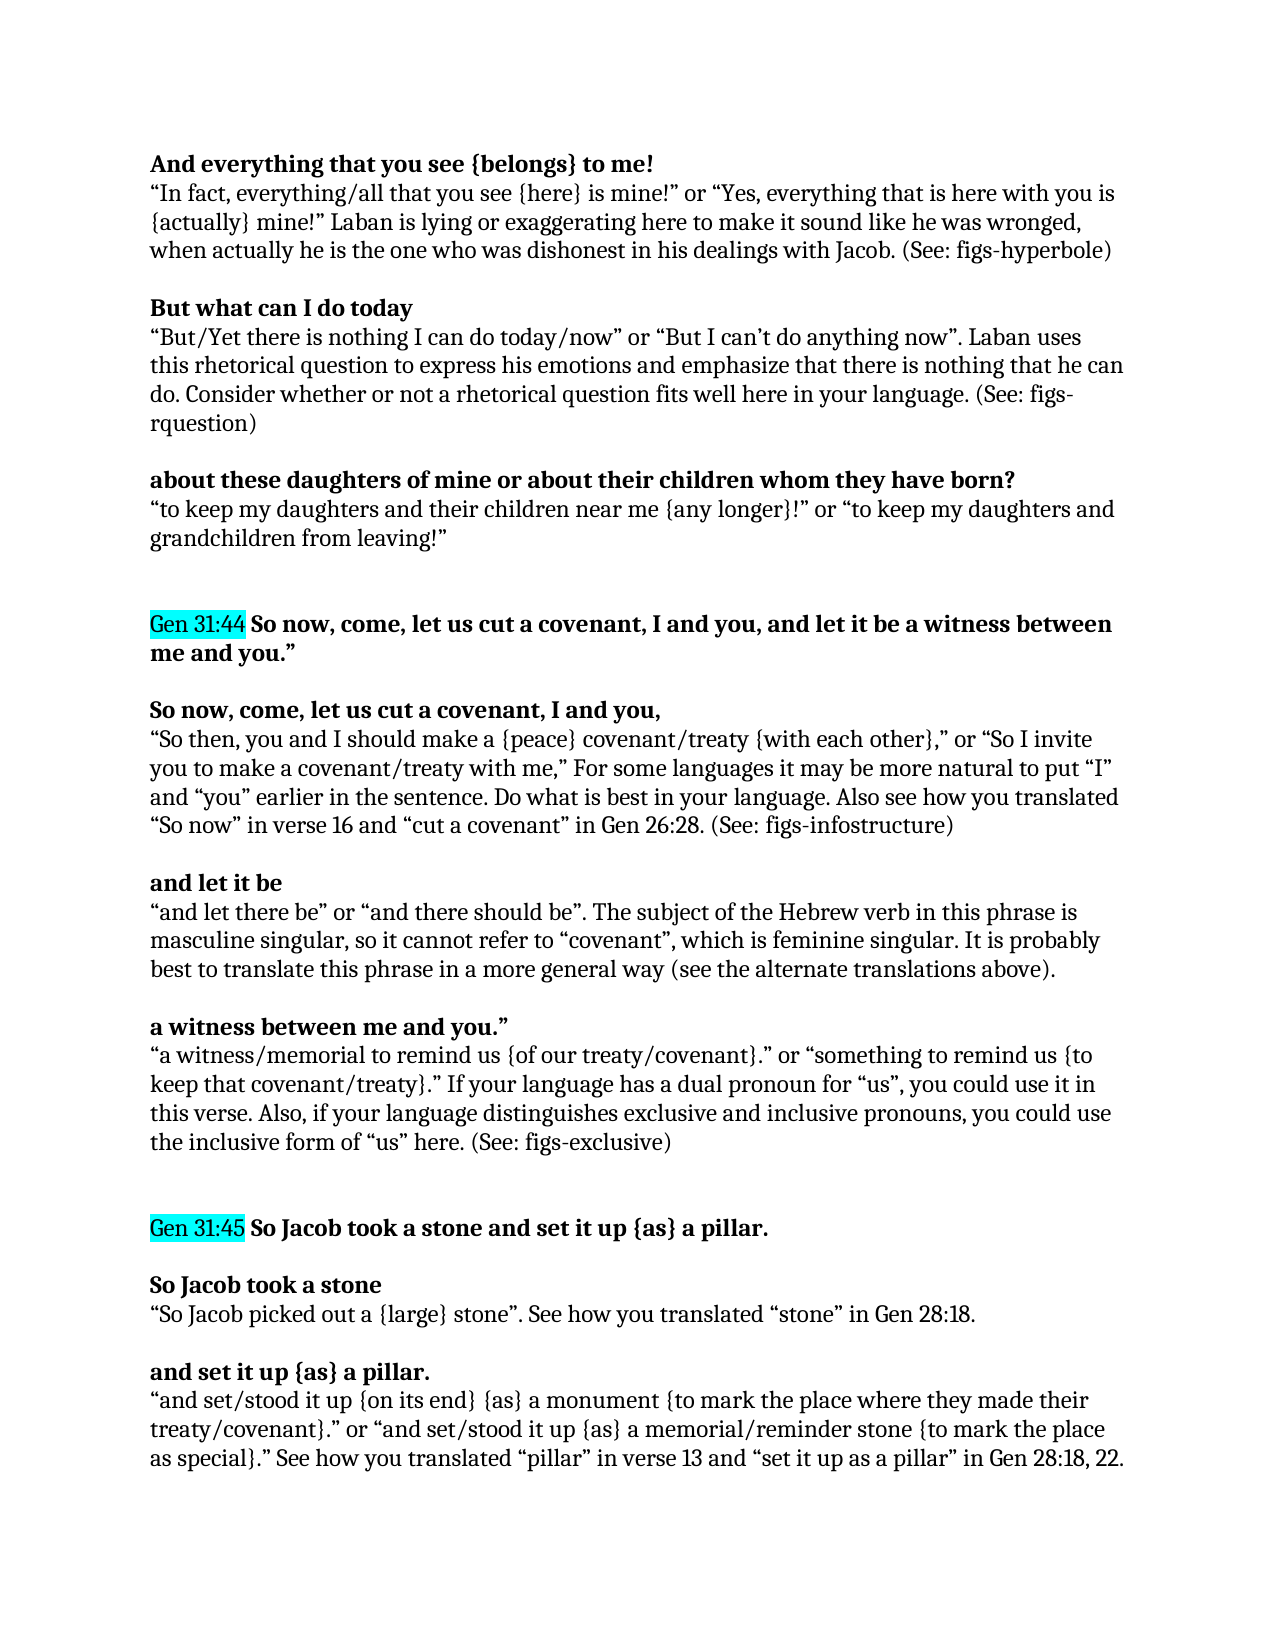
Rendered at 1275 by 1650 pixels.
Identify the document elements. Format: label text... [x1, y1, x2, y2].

text So Jacob took a stone [150, 1271, 1125, 1300]
text and set it up {as} a pillar. [150, 1357, 1125, 1386]
text “and let there be” or “and there should be”. The subject of the Hebrew verb in this phrase is masculine singular, so it cannot refer to “covenant”, which is feminine singular. It is probably best to translate this phrase in a more general way (see the alternate translations above). [150, 897, 1125, 984]
text And everything that you see {belongs} to me! [150, 150, 1125, 179]
text So now, come, let us cut a covenant, I and you, [150, 696, 1125, 725]
text a witness between me and you.” [150, 1012, 1125, 1041]
text “and set/stood it up {on its end} {as} a monument {to mark the place where they made their treaty/covenant}.” or “and set/stood it up {as} a memorial/reminder stone {to mark the place as special}.” See how you translated “pillar” in verse 13 and “set it up as a pillar” in Gen 28:18, 22. [150, 1386, 1125, 1472]
text But what can I do today [150, 294, 1125, 322]
text “So then, you and I should make a {peace} covenant/treaty {with each other},” or “So I invite you to make a covenant/treaty with me,” For some languages it may be more natural to put “I” and “you” earlier in the sentence. Do what is best in your language. Also see how you translated “So now” in verse 16 and “cut a covenant” in Gen 26:28. (See: figs-infostructure) [150, 725, 1125, 840]
text “to keep my daughters and their children near me {any longer}!” or “to keep my daughters and grandchildren from leaving!” [150, 495, 1125, 552]
text and let it be [150, 869, 1125, 897]
text “In fact, everything/all that you see {here} is mine!” or “Yes, everything that is here with you is {actually} mine!” Laban is lying or exaggerating here to make it sound like he was wronged, when actually he is the one who was dishonest in his dealings with Jacob. (See: figs-hyperbole) [150, 179, 1125, 265]
text Gen 31:45 So Jacob took a stone and set it up {as} a pillar. [245, 1214, 1125, 1242]
text about these daughters of mine or about their children whom they have born? [150, 466, 1125, 495]
text “But/Yet there is nothing I can do today/now” or “But I can’t do anything now”. Laban uses this rhetorical question to express his emotions and emphasize that there is nothing that he can do. Consider whether or not a rhetorical question fits well here in your language. (See: figs-rquestion) [150, 322, 1125, 437]
text “So Jacob picked out a {large} stone”. See how you translated “stone” in Gen 28:18. [150, 1300, 1125, 1329]
text “a witness/memorial to remind us {of our treaty/covenant}.” or “something to remind us {to keep that covenant/treaty}.” If your language has a dual pronoun for “us”, you could use it in this verse. Also, if your language distinguishes exclusive and inclusive pronouns, you could use the inclusive form of “us” here. (See: figs-exclusive) [150, 1041, 1125, 1156]
text Gen 31:44 So now, come, let us cut a covenant, I and you, and let it be a witness between me and you.” [150, 610, 1125, 667]
